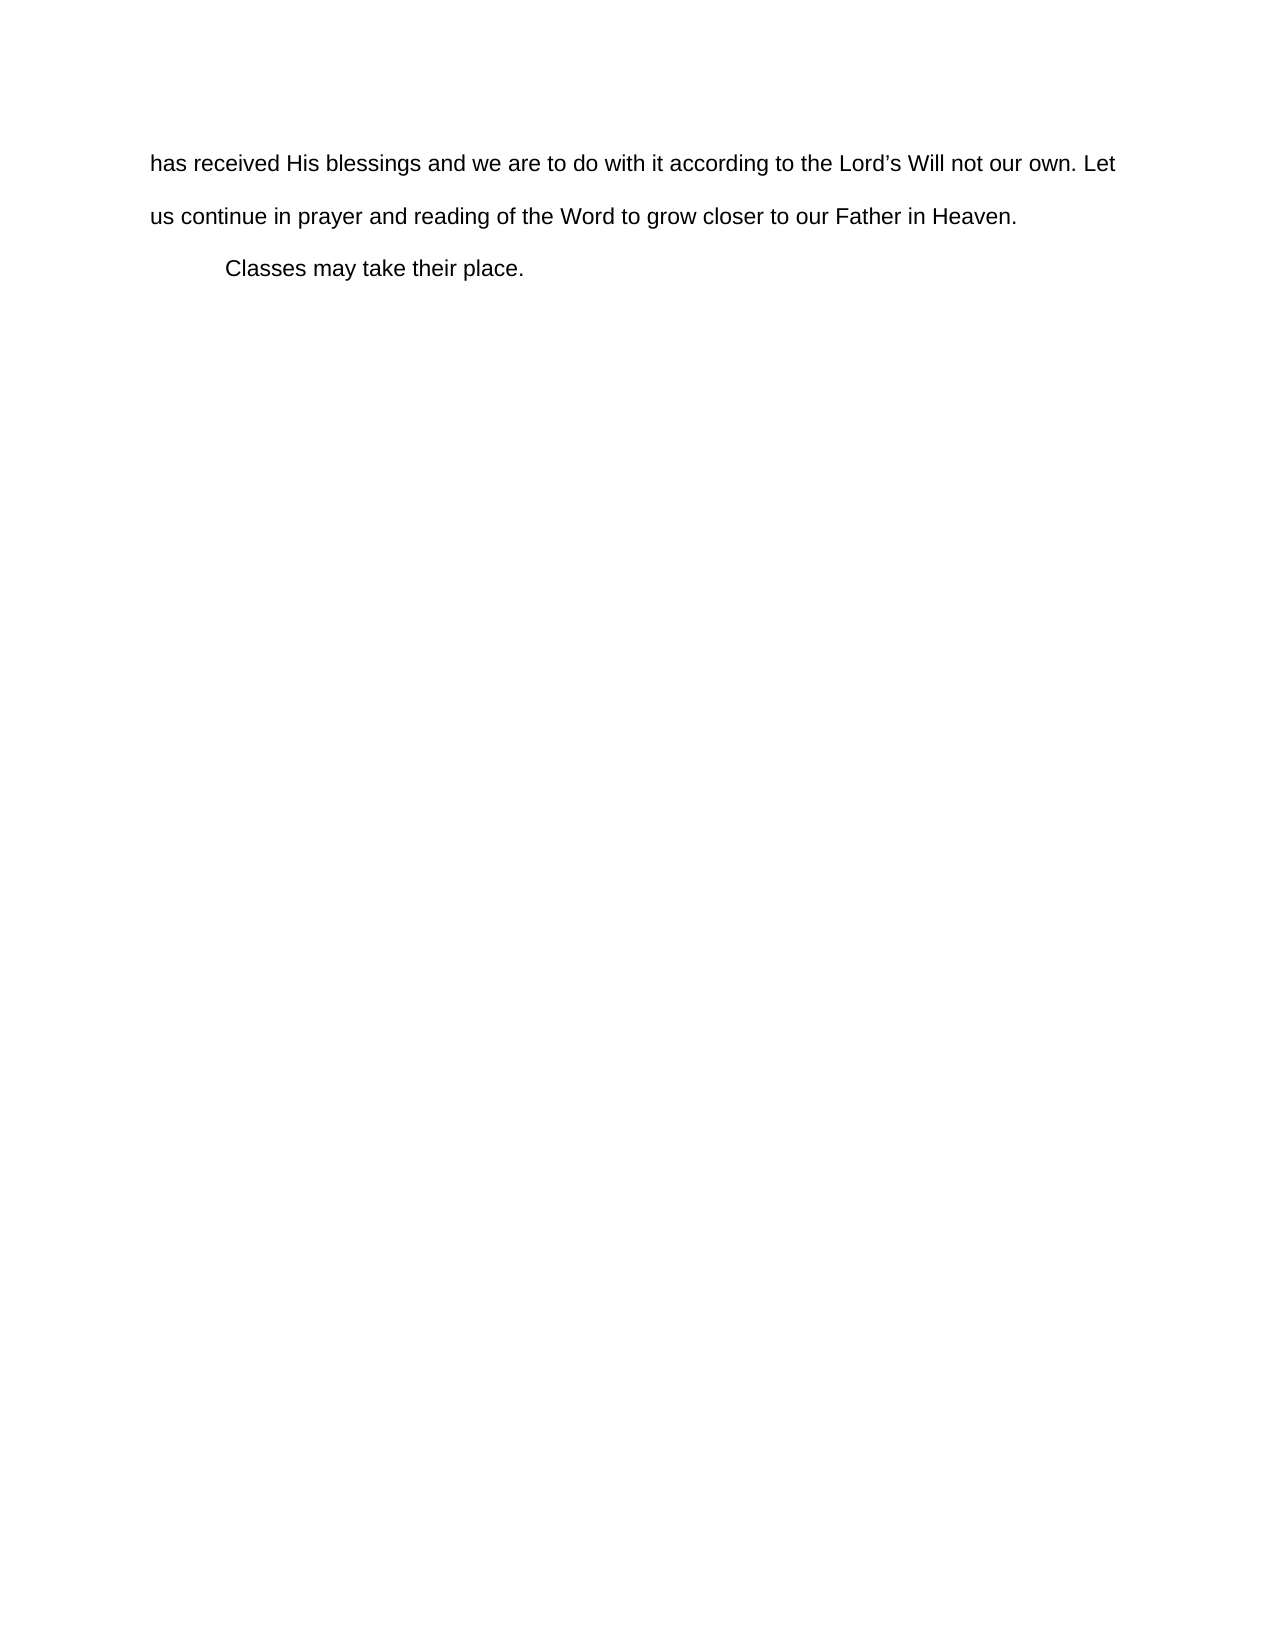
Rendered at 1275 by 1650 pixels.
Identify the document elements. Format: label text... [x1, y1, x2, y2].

text Classes may take their place. [150, 255, 1125, 282]
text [150, 150, 1125, 229]
